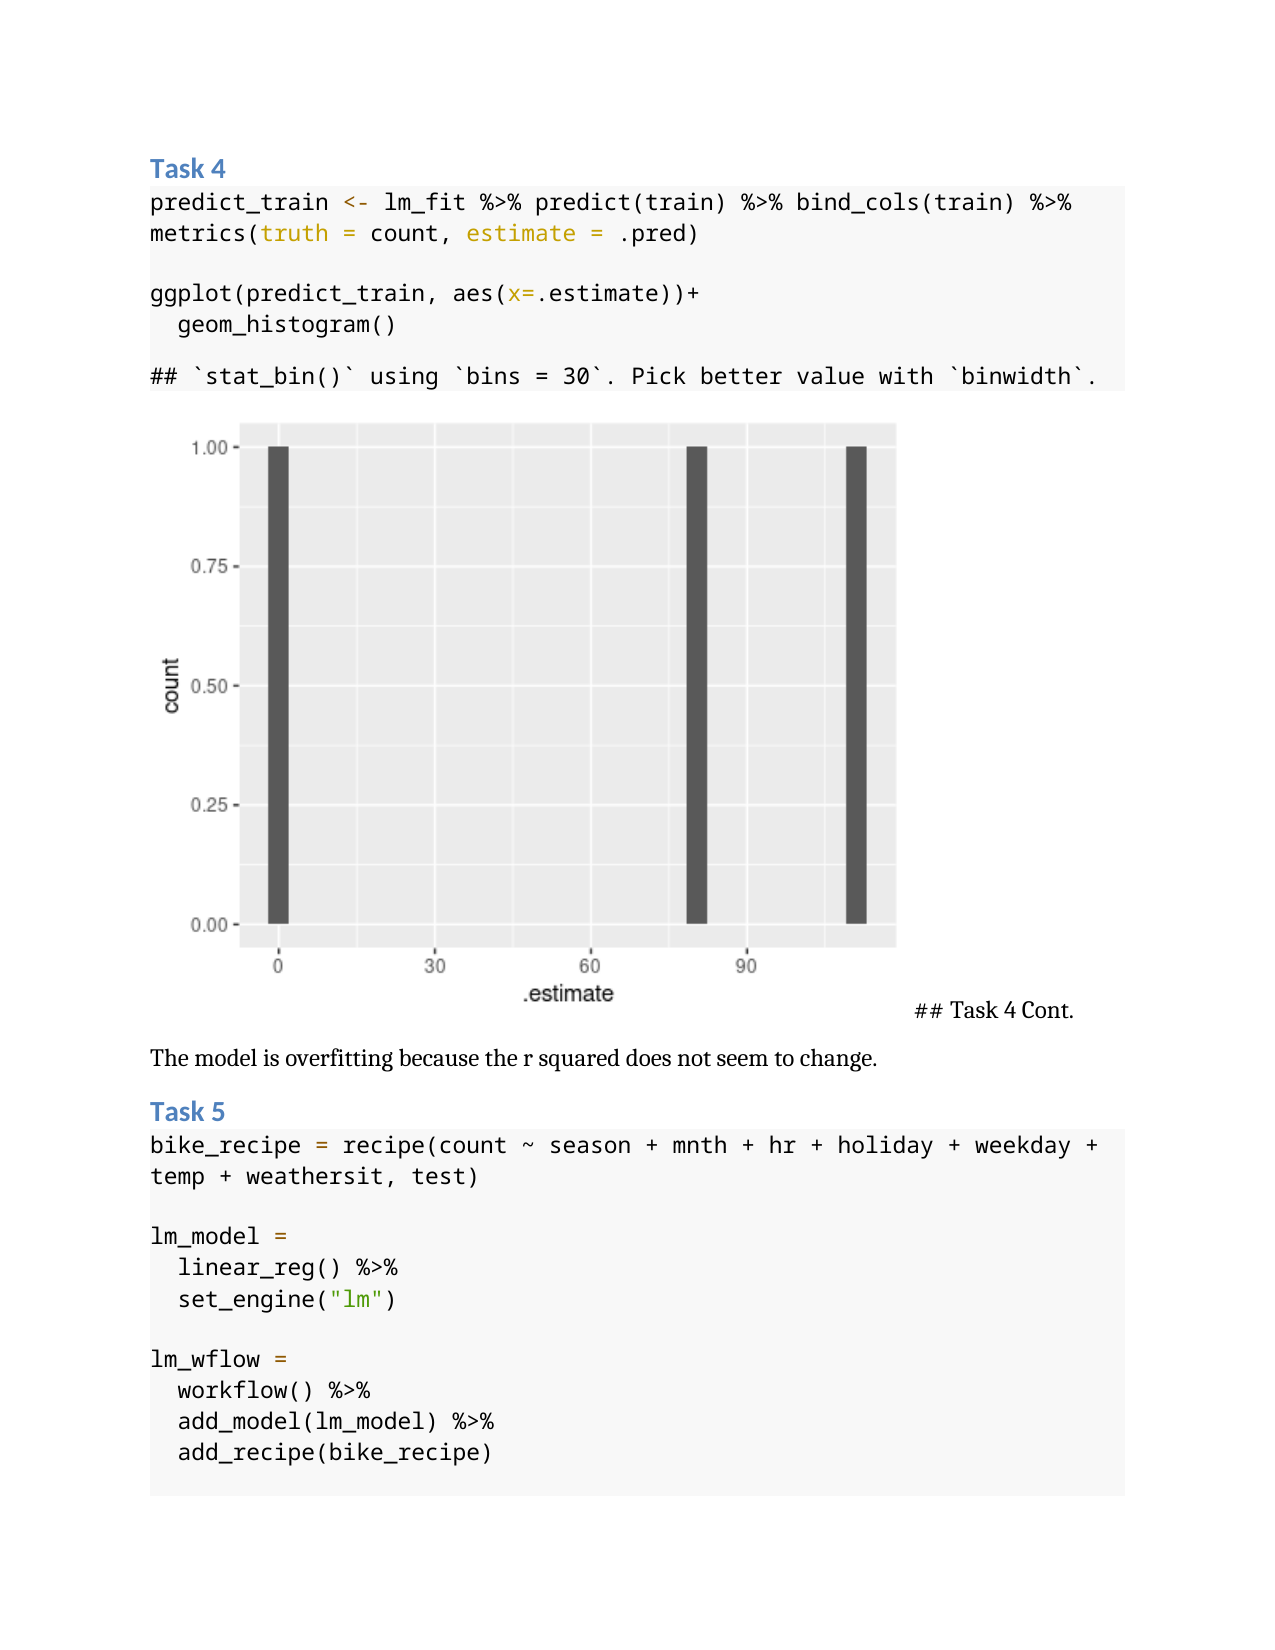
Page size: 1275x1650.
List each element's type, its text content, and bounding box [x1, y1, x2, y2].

subtitle Task 4 [150, 150, 1125, 186]
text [150, 1129, 1125, 1496]
picture [150, 412, 908, 1019]
subtitle Task 5 [150, 1093, 1125, 1129]
text predict_train <- lm_fit %>% predict(train) %>% bind_cols(train) %>% metrics(truth = count, estimate = .pred) ggplot(predict_train, aes(x=.estimate))+ geom_histogram() [150, 186, 1125, 339]
text The model is overfitting because the r squared does not seem to change. [150, 1044, 1125, 1072]
text ## `stat_bin()` using `bins = 30`. Pick better value with `binwidth`. [150, 360, 1125, 391]
